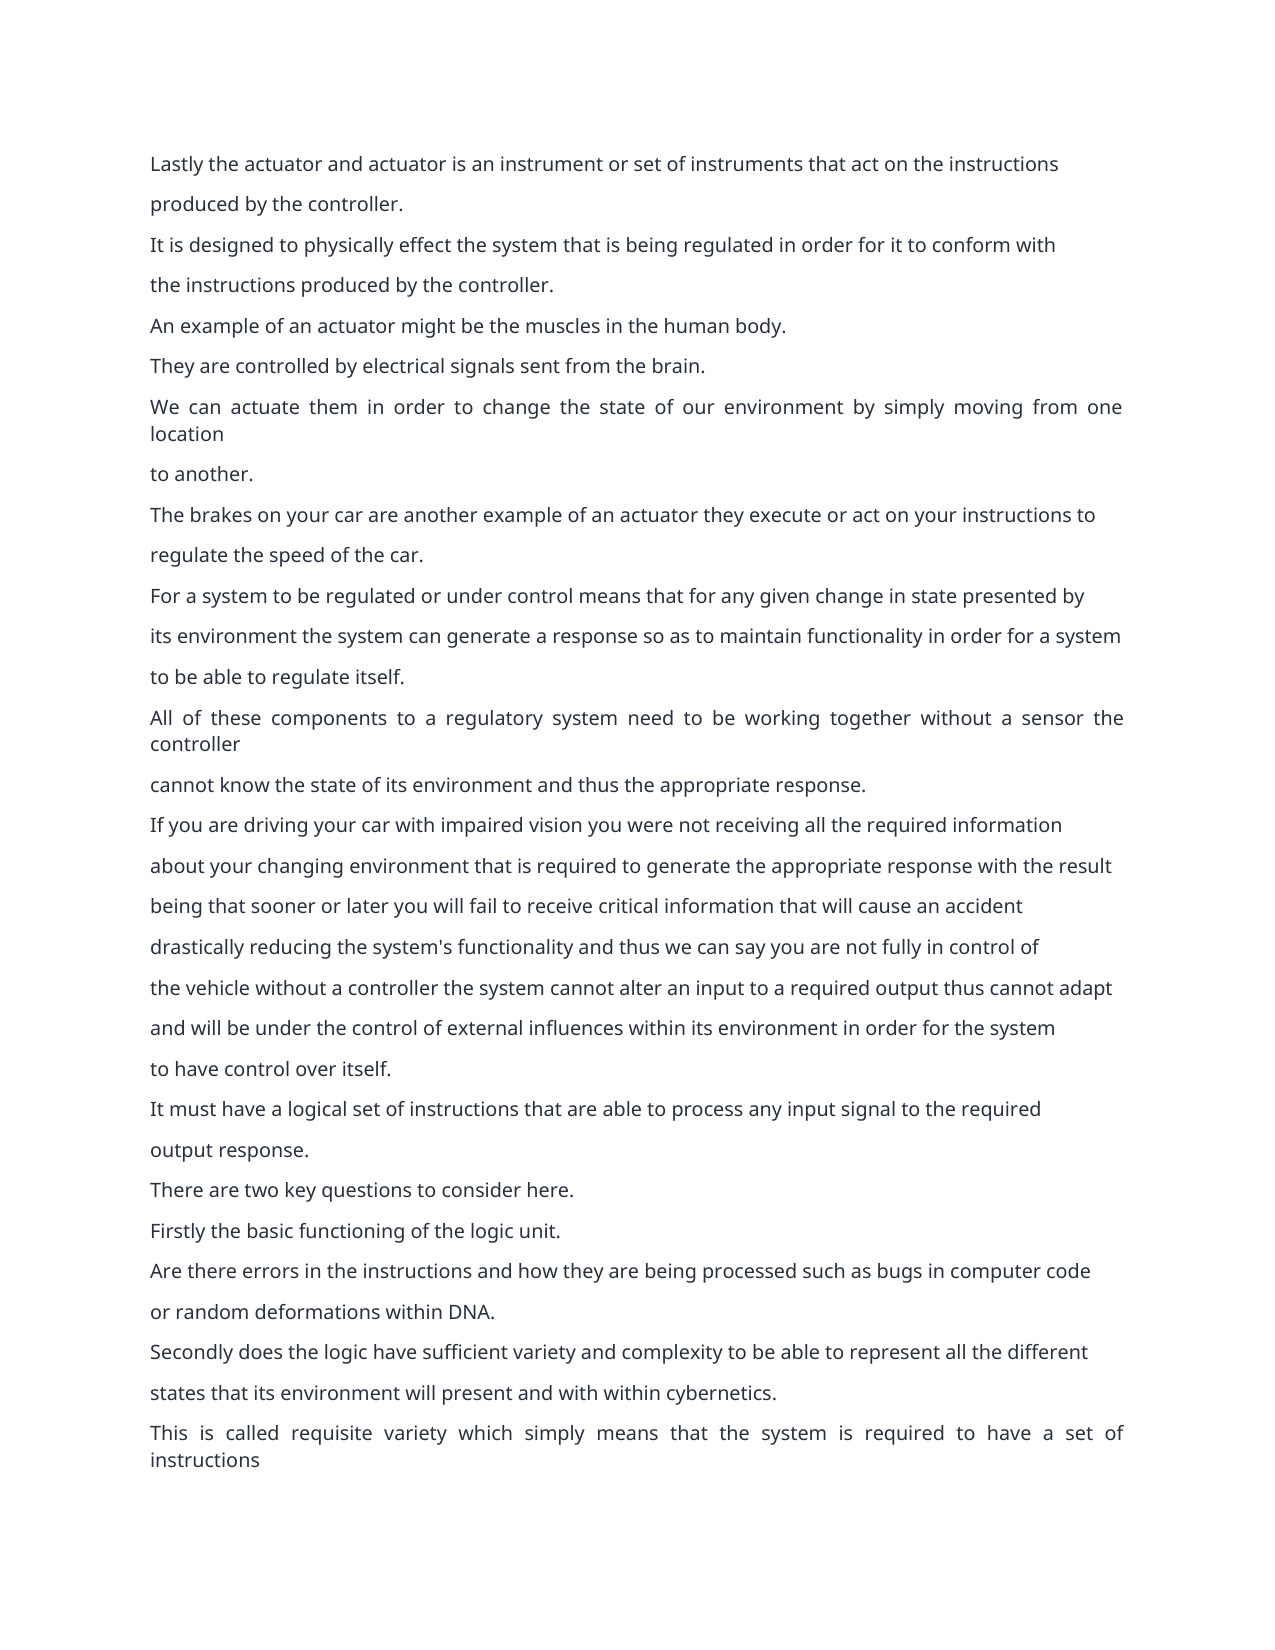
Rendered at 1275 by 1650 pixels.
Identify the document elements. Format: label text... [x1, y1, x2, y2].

text This is called requisite variety which simply means that the system is required to have a set of instructions [150, 1419, 1125, 1473]
text to another. [150, 461, 1125, 488]
text They are controlled by electrical signals sent from the brain. [150, 353, 1125, 379]
text its environment the system can generate a response so as to maintain functionality in order for a system [150, 623, 1125, 650]
text There are two key questions to consider here. [150, 1176, 1125, 1203]
text to have control over itself. [150, 1055, 1125, 1082]
text The brakes on your car are another example of an actuator they execute or act on your instructions to [150, 501, 1125, 528]
text It is designed to physically effect the system that is being regulated in order for it to conform with [150, 231, 1125, 258]
text Lastly the actuator and actuator is an instrument or set of instruments that act on the instructions [150, 150, 1125, 177]
text Are there errors in the instructions and how they are being processed such as bugs in computer code [150, 1257, 1125, 1284]
text states that its environment will present and with within cybernetics. [150, 1379, 1125, 1406]
text drastically reducing the system's functionality and thus we can say you are not fully in control of [150, 933, 1125, 960]
text to be able to regulate itself. [150, 663, 1125, 690]
text or random deformations within DNA. [150, 1298, 1125, 1325]
text and will be under the control of external influences within its environment in order for the system [150, 1014, 1125, 1041]
text We can actuate them in order to change the state of our environment by simply moving from one location [150, 393, 1125, 447]
text For a system to be regulated or under control means that for any given change in state presented by [150, 582, 1125, 609]
text cannot know the state of its environment and thus the appropriate response. [150, 771, 1125, 798]
text Firstly the basic functioning of the logic unit. [150, 1217, 1125, 1244]
text regulate the speed of the car. [150, 542, 1125, 569]
text output response. [150, 1136, 1125, 1163]
text All of these components to a regulatory system need to be working together without a sensor the controller [150, 704, 1125, 758]
text If you are driving your car with impaired vision you were not receiving all the required information [150, 812, 1125, 839]
text being that sooner or later you will fail to receive critical information that will cause an accident [150, 893, 1125, 920]
text the instructions produced by the controller. [150, 272, 1125, 298]
text produced by the controller. [150, 191, 1125, 217]
text the vehicle without a controller the system cannot alter an input to a required output thus cannot adapt [150, 974, 1125, 1001]
text about your changing environment that is required to generate the appropriate response with the result [150, 852, 1125, 879]
text It must have a logical set of instructions that are able to process any input signal to the required [150, 1095, 1125, 1122]
text Secondly does the logic have sufficient variety and complexity to be able to represent all the different [150, 1338, 1125, 1366]
text An example of an actuator might be the muscles in the human body. [150, 312, 1125, 339]
